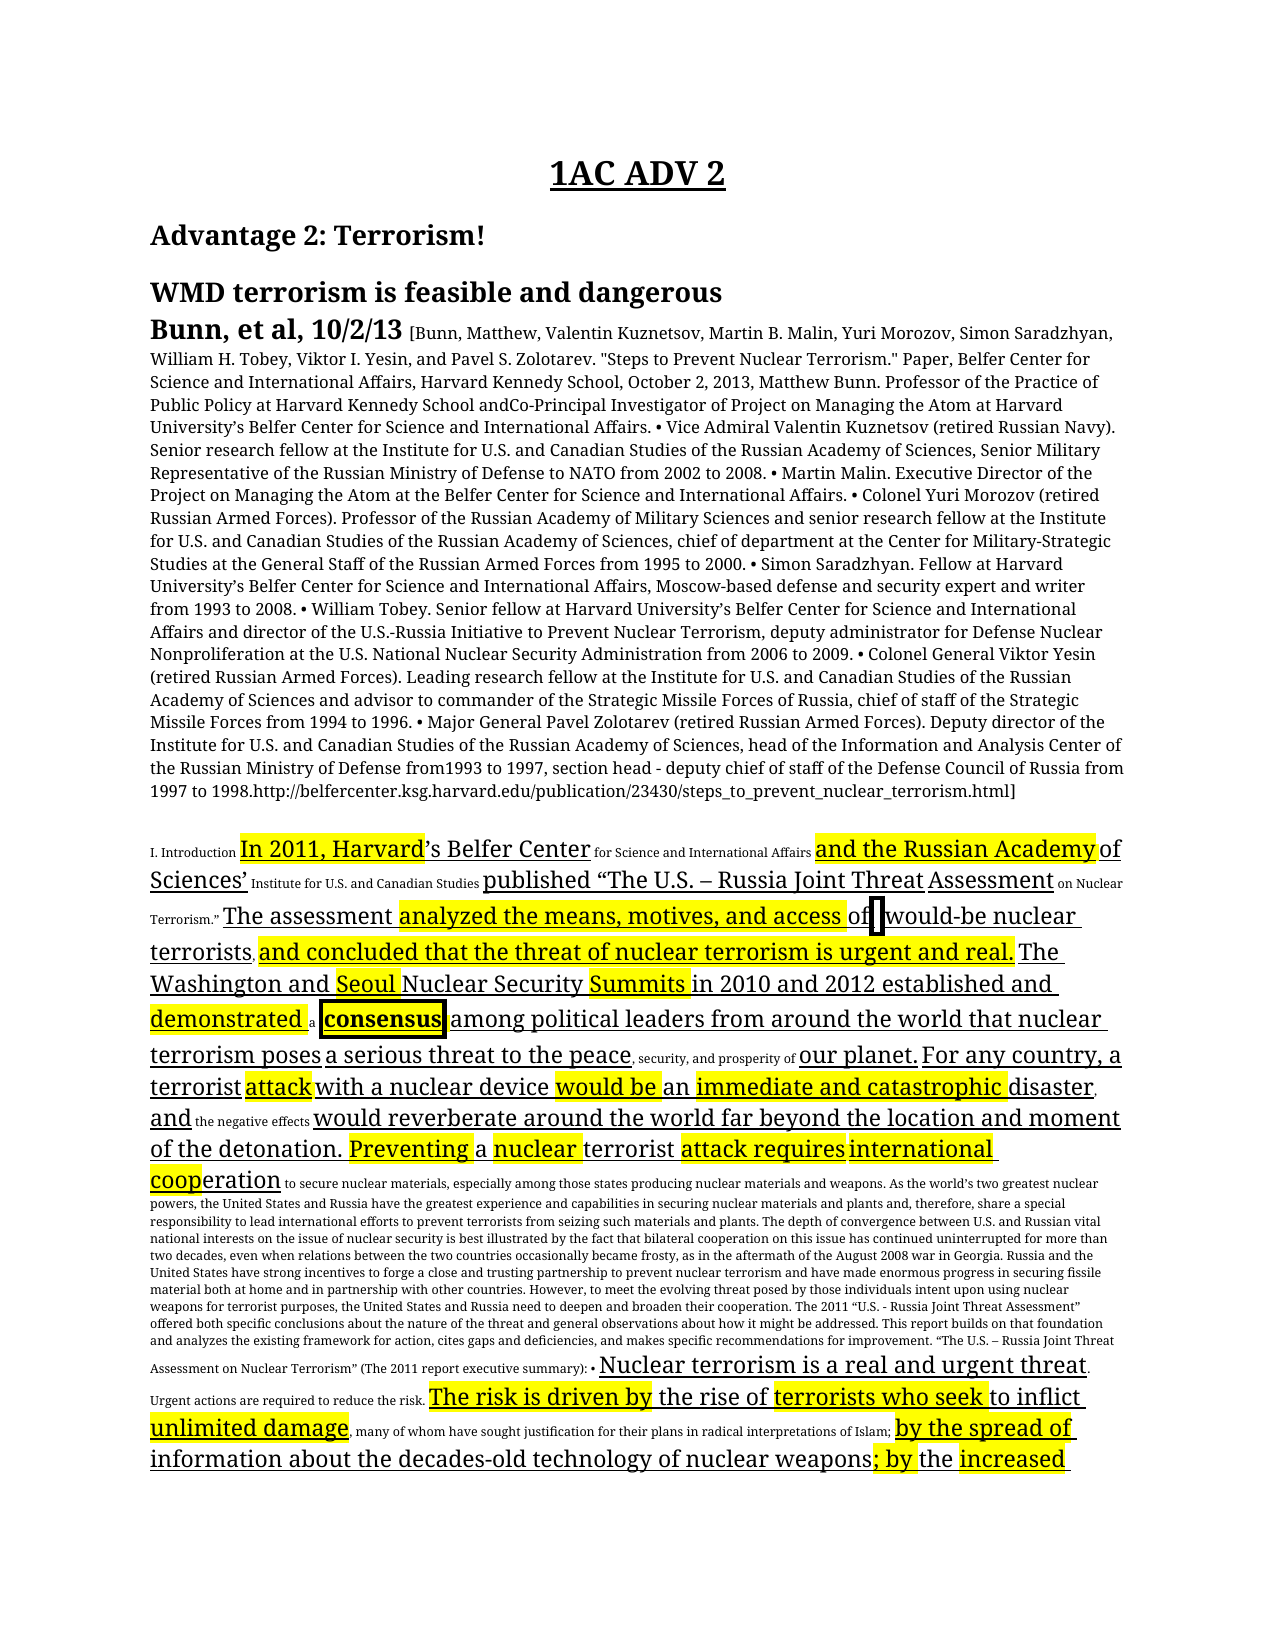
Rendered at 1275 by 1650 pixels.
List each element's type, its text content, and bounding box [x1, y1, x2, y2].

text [150, 833, 1125, 1474]
subtitle Advantage 2: Terrorism! [150, 216, 1125, 253]
subtitle 1ac Adv 2 [150, 150, 1125, 195]
text Bunn, et al, 10/2/13 [Bunn, Matthew, Valentin Kuznetsov, Martin B. Malin, Yuri Morozov, Simon Saradzhyan, William H. Tobey, Viktor I. Yesin, and Pavel S. Zolotarev. "Steps to Prevent Nuclear Terrorism." Paper, Belfer Center for Science and International Affairs, Harvard Kennedy School, October 2, 2013, Matthew Bunn. Professor of the Practice of Public Policy at Harvard Kennedy School andCo-Principal Investigator of Project on Managing the Atom at Harvard University’s Belfer Center for Science and International Affairs. • Vice Admiral Valentin Kuznetsov (retired Russian Navy). Senior research fellow at the Institute for U.S. and Canadian Studies of the Russian Academy of Sciences, Senior Military Representative of the Russian Ministry of Defense to NATO from 2002 to 2008. • Martin Malin. Executive Director of the Project on Managing the Atom at the Belfer Center for Science and International Affairs. • Colonel Yuri Morozov (retired Russian Armed Forces). Professor of the Russian Academy of Military Sciences and senior research fellow at the Institute for U.S. and Canadian Studies of the Russian Academy of Sciences, chief of department at the Center for Military-Strategic Studies at the General Staff of the Russian Armed Forces from 1995 to 2000. • Simon Saradzhyan. Fellow at Harvard University’s Belfer Center for Science and International Affairs, Moscow-based defense and security expert and writer from 1993 to 2008. • William Tobey. Senior fellow at Harvard University’s Belfer Center for Science and International Affairs and director of the U.S.-Russia Initiative to Prevent Nuclear Terrorism, deputy administrator for Defense Nuclear Nonproliferation at the U.S. National Nuclear Security Administration from 2006 to 2009. • Colonel General Viktor Yesin (retired Russian Armed Forces). Leading research fellow at the Institute for U.S. and Canadian Studies of the Russian Academy of Sciences and advisor to commander of the Strategic Missile Forces of Russia, chief of staff of the Strategic Missile Forces from 1994 to 1996. • Major General Pavel Zolotarev (retired Russian Armed Forces). Deputy director of the Institute for U.S. and Canadian Studies of the Russian Academy of Sciences, head of the Information and Analysis Center of the Russian Ministry of Defense from1993 to 1997, section head - deputy chief of staff of the Defense Council of Russia from 1997 to 1998.http://belfercenter.ksg.harvard.edu/publication/23430/steps_to_prevent_nuclear_terrorism.html] [150, 311, 1125, 802]
subtitle WMD terrorism is feasible and dangerous [150, 274, 1125, 311]
